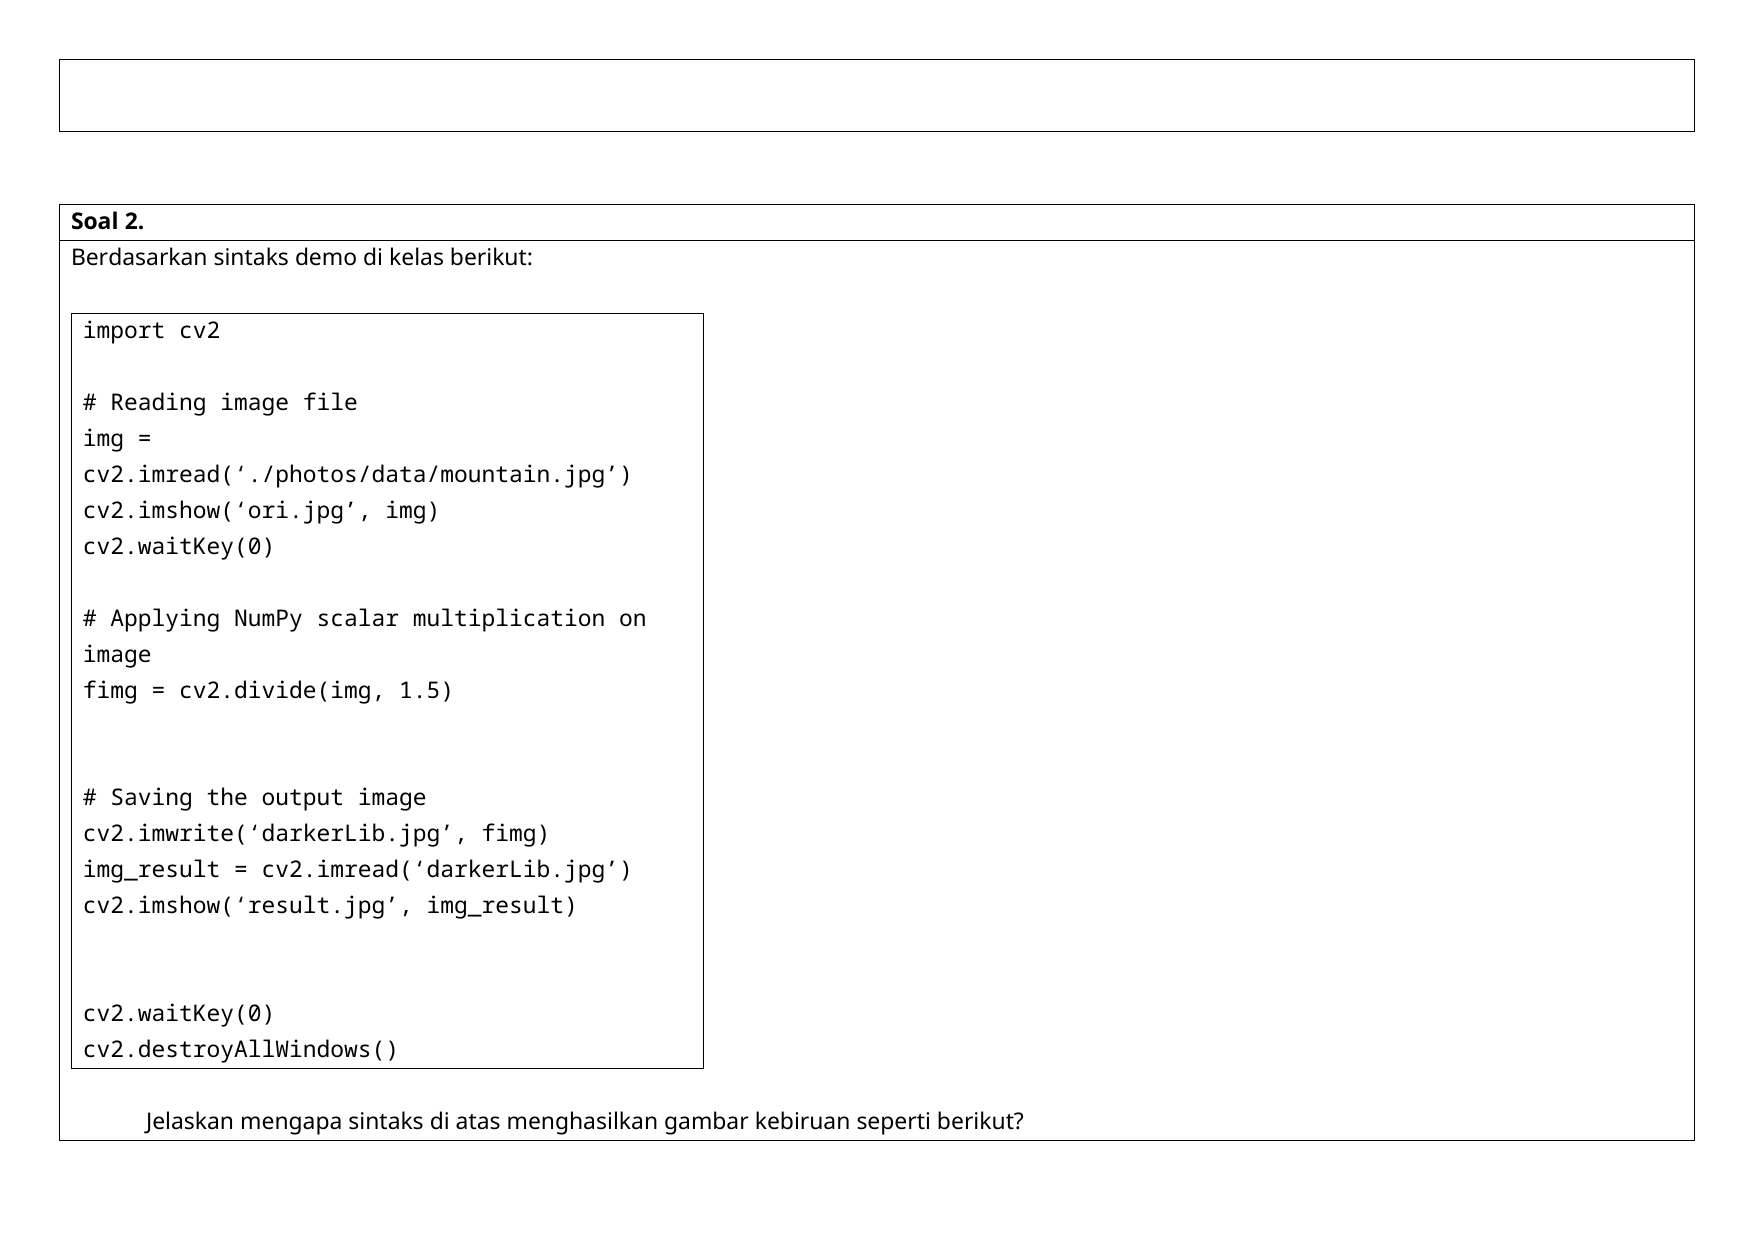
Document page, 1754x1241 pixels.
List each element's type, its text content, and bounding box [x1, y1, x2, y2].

table_header Soal 2. [60, 205, 1694, 240]
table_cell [60, 60, 1694, 131]
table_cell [60, 241, 1694, 1140]
